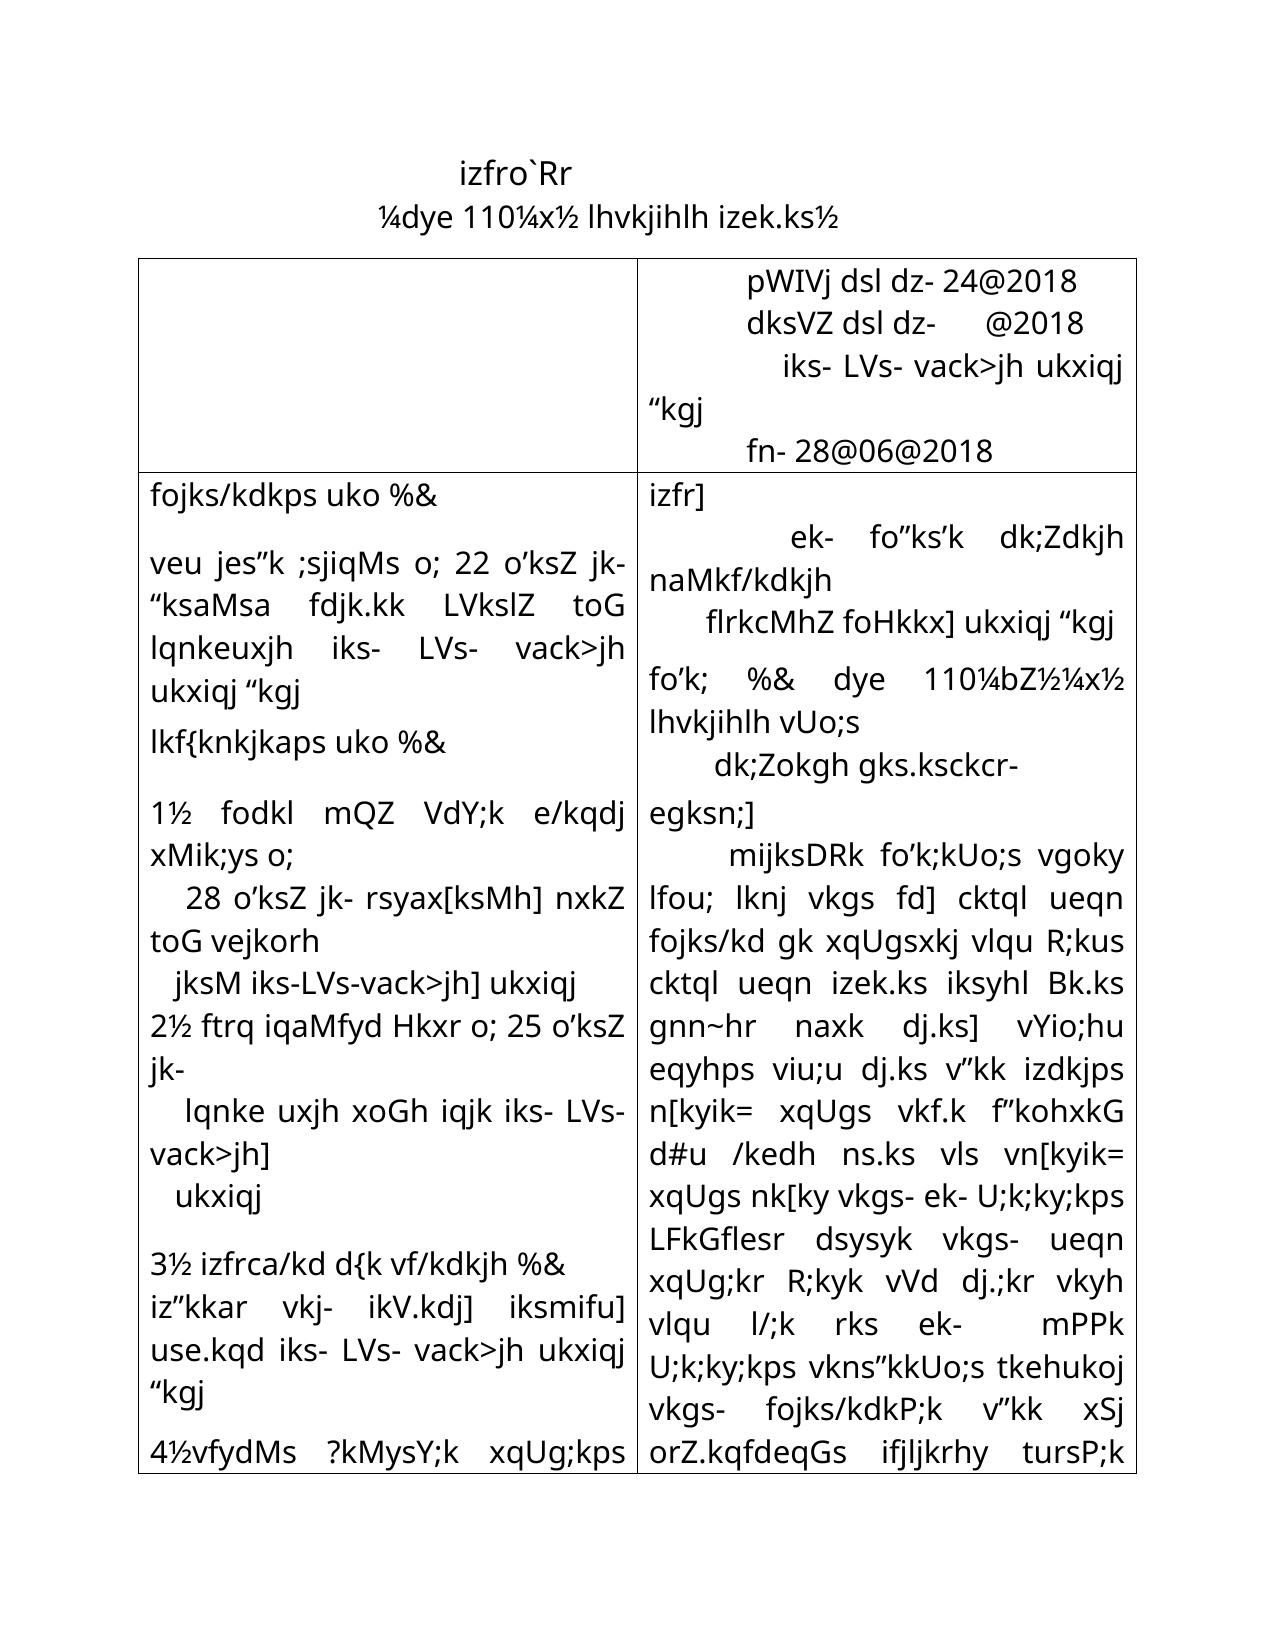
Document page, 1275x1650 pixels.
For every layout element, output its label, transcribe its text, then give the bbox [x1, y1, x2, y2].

text izfro`Rr [150, 150, 1125, 195]
text ¼dye 110¼x½ lhvkjihlh izek.ks½ [150, 195, 1125, 238]
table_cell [638, 473, 1136, 1472]
table_header pWIVj dsl dz- 24@2018 dksVZ dsl dz- @2018 iks- LVs- vack>jh ukxiqj “kgj fn- 28@06@2018 [638, 259, 1136, 472]
table_header [139, 259, 637, 472]
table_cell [139, 473, 637, 1472]
